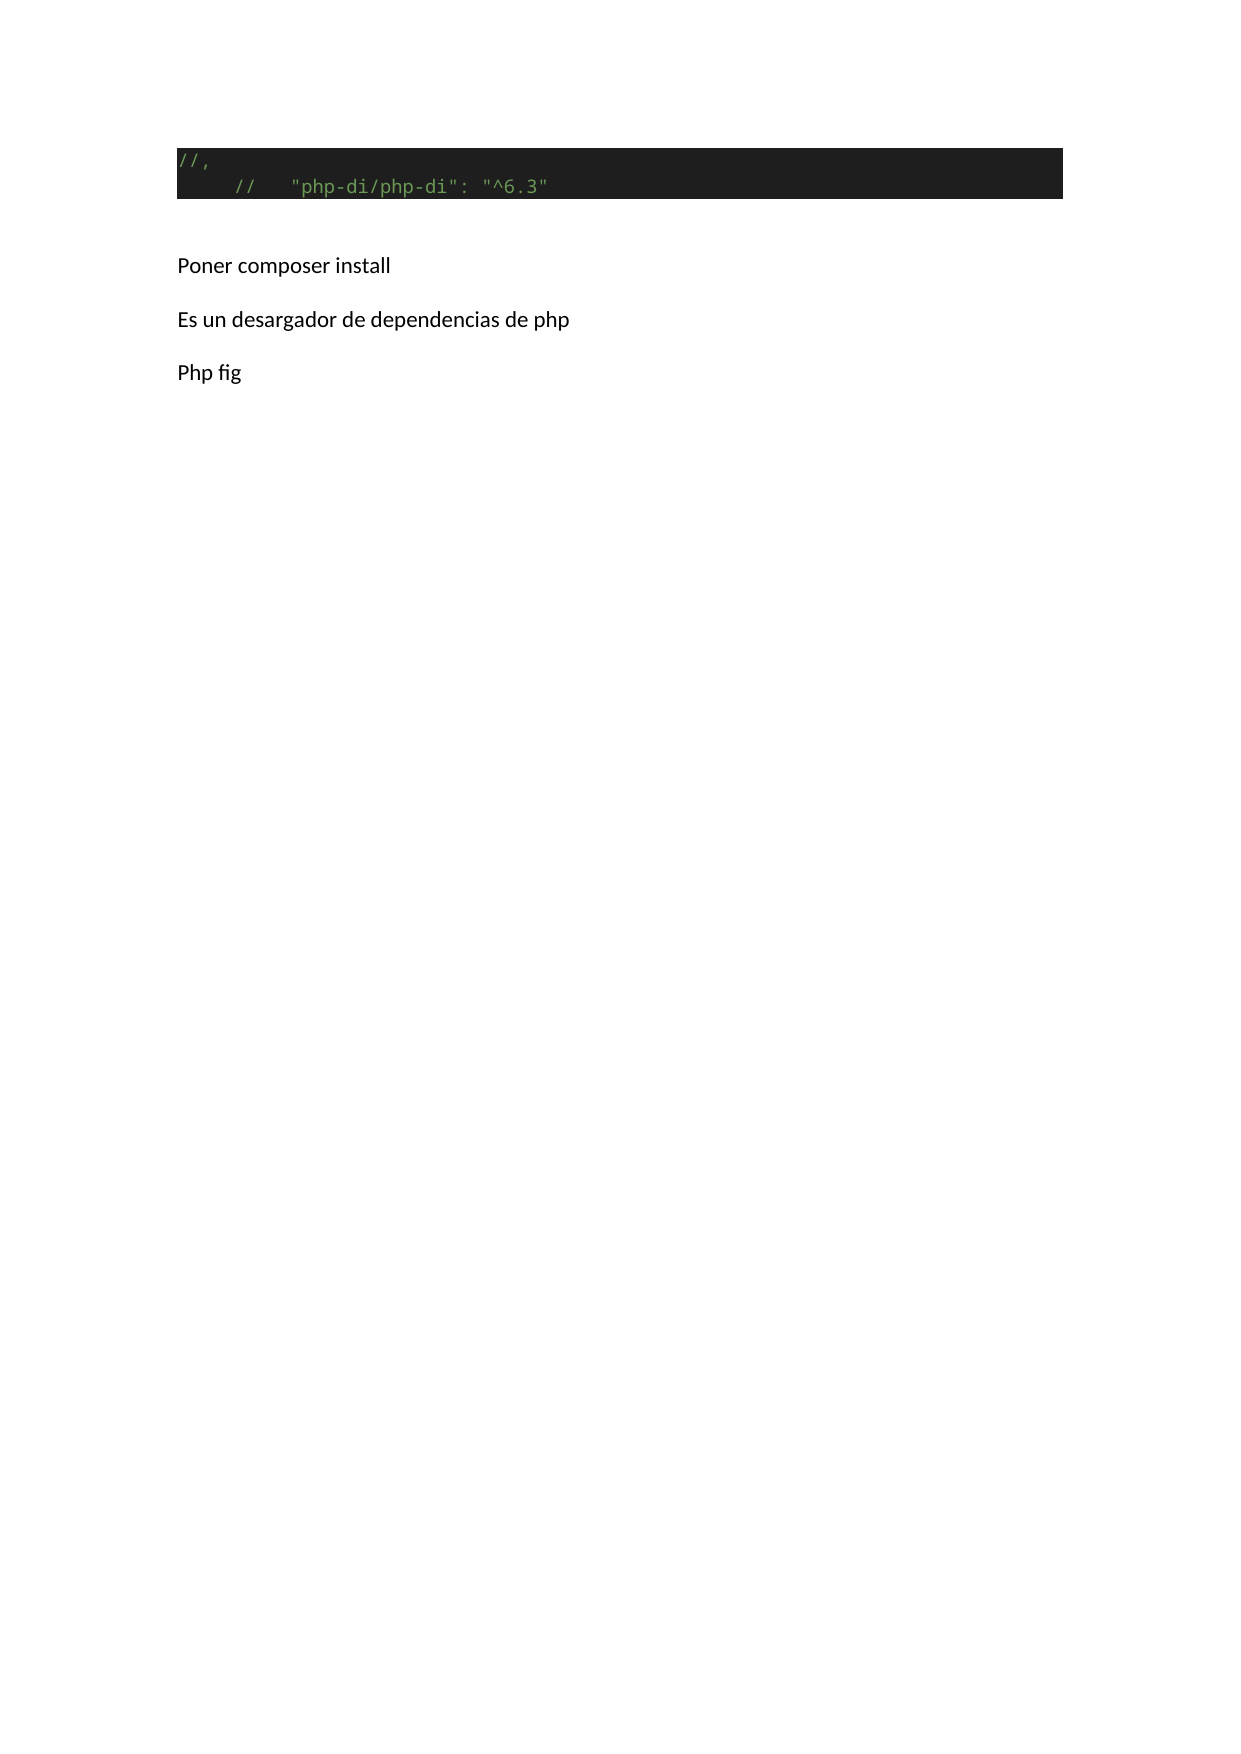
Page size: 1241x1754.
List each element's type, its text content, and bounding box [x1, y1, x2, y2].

text //, [177, 148, 1063, 173]
text Php fig [177, 358, 1063, 386]
text // "php-di/php-di": "^6.3" [177, 173, 1063, 199]
text Es un desargador de dependencias de php [177, 305, 1063, 333]
text Poner composer install [177, 252, 1063, 280]
